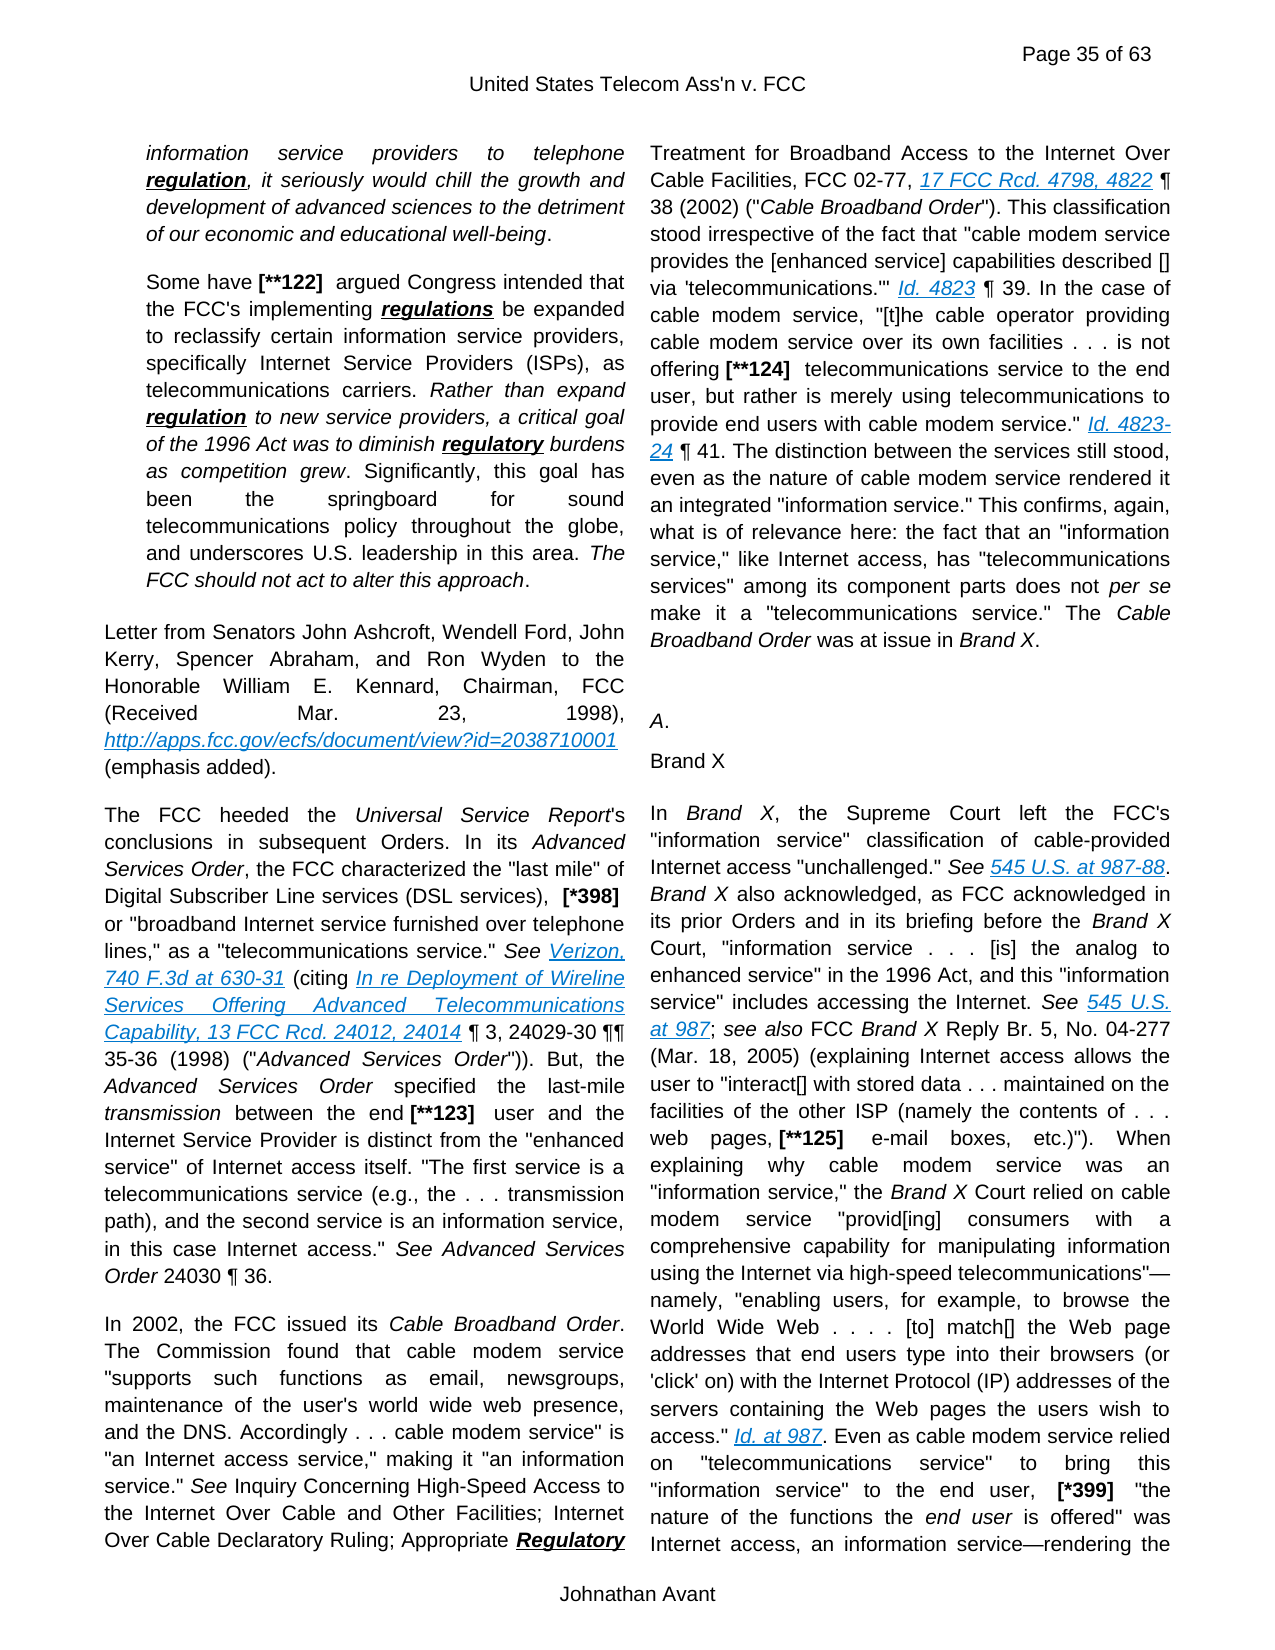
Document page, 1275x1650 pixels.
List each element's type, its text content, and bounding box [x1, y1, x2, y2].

text A. [650, 677, 1171, 733]
text The FCC heeded the Universal Service Report's conclusions in subsequent Orders. In its Advanced Services Order, the FCC characterized the "last mile" of Digital Subscriber Line services (DSL services), [*398] or "broadband Internet service furnished over telephone lines," as a "telecommunications service." See Verizon, 740 F.3d at 630-31 (citing In re Deployment of Wireline Services Offering Advanced Telecommunications Capability, 13 FCC Rcd. 24012, 24014 ¶ 3, 24029-30 ¶¶ 35-36 (1998) ("Advanced Services Order")). But, the Advanced Services Order specified the last-mile transmission between the end [**123] user and the Internet Service Provider is distinct from the "enhanced service" of Internet access itself. "The first service is a telecommunications service (e.g., the . . . transmission path), and the second service is an information service, in this case Internet access." See Advanced Services Order 24030 ¶ 36. [104, 800, 625, 1014]
text Some have [**122] argued Congress intended that the FCC's implementing regulations be expanded to reclassify certain information service providers, specifically Internet Service Providers (ISPs), as telecommunications carriers. Rather than expand regulation to new service providers, a critical goal of the 1996 Act was to diminish regulatory burdens as competition grew. Significantly, this goal has been the springboard for sound telecommunications policy throughout the globe, and underscores U.S. leadership in this area. The FCC should not act to alter this approach. [146, 267, 625, 592]
text Letter from Senators John Ashcroft, Wendell Ford, John Kerry, Spencer Abraham, and Ron Wyden to the Honorable William E. Kennard, Chairman, FCC (Received Mar. 23, 1998), http://apps.fcc.gov/ecfs/document/view?id=2038710001 (emphasis added). [104, 617, 625, 779]
text The FCC heeded the Universal Service Report's conclusions in subsequent Orders. In its Advanced Services Order, the FCC characterized the "last mile" of Digital Subscriber Line services (DSL services), [*398] or "broadband Internet service furnished over telephone lines," as a "telecommunications service." See Verizon, 740 F.3d at 630-31 (citing In re Deployment of Wireline Services Offering Advanced Telecommunications Capability, 13 FCC Rcd. 24012, 24014 ¶ 3, 24029-30 ¶¶ 35-36 (1998) ("Advanced Services Order")). But, the Advanced Services Order specified the last-mile transmission between the end [**123] user and the Internet Service Provider is distinct from the "enhanced service" of Internet access itself. "The first service is a telecommunications service (e.g., the . . . transmission path), and the second service is an information service, in this case Internet access." See Advanced Services Order 24030 ¶ 36. [104, 1015, 625, 1287]
text Brand X [650, 745, 1171, 772]
text In 2002, the FCC issued its Cable Broadband Order. The Commission found that cable modem service "supports such functions as email, newsgroups, maintenance of the user's world wide web presence, and the DNS. Accordingly . . . cable modem service" is "an Internet access service," making it "an information service." See Inquiry Concerning High-Speed Access to the Internet Over Cable and Other Facilities; Internet Over Cable Declaratory Ruling; Appropriate Regulatory Treatment for Broadband Access to the Internet Over Cable Facilities, FCC 02-77, 17 FCC Rcd. 4798, 4822 ¶ 38 (2002) ("Cable Broadband Order"). This classification stood irrespective of the fact that "cable modem service provides the [enhanced service] capabilities described [] via 'telecommunications.'" Id. 4823 ¶ 39. In the case of cable modem service, "[t]he cable operator providing cable modem service over its own facilities . . . is not offering [**124] telecommunications service to the end user, but rather is merely using telecommunications to provide end users with cable modem service." Id. 4823-24 ¶ 41. The distinction between the services still stood, even as the nature of cable modem service rendered it an integrated "information service." This confirms, again, what is of relevance here: the fact that an "information service," like Internet access, has "telecommunications services" among its component parts does not per se make it a "telecommunications service." The Cable Broadband Order was at issue in Brand X. [650, 137, 1171, 652]
text In 2002, the FCC issued its Cable Broadband Order. The Commission found that cable modem service "supports such functions as email, newsgroups, maintenance of the user's world wide web presence, and the DNS. Accordingly . . . cable modem service" is "an Internet access service," making it "an information service." See Inquiry Concerning High-Speed Access to the Internet Over Cable and Other Facilities; Internet Over Cable Declaratory Ruling; Appropriate Regulatory Treatment for Broadband Access to the Internet Over Cable Facilities, FCC 02-77, 17 FCC Rcd. 4798, 4822 ¶ 38 (2002) ("Cable Broadband Order"). This classification stood irrespective of the fact that "cable modem service provides the [enhanced service] capabilities described [] via 'telecommunications.'" Id. 4823 ¶ 39. In the case of cable modem service, "[t]he cable operator providing cable modem service over its own facilities . . . is not offering [**124] telecommunications service to the end user, but rather is merely using telecommunications to provide end users with cable modem service." Id. 4823-24 ¶ 41. The distinction between the services still stood, even as the nature of cable modem service rendered it an integrated "information service." This confirms, again, what is of relevance here: the fact that an "information service," like Internet access, has "telecommunications services" among its component parts does not per se make it a "telecommunications service." The Cable Broadband Order was at issue in Brand X. [104, 1308, 625, 1552]
